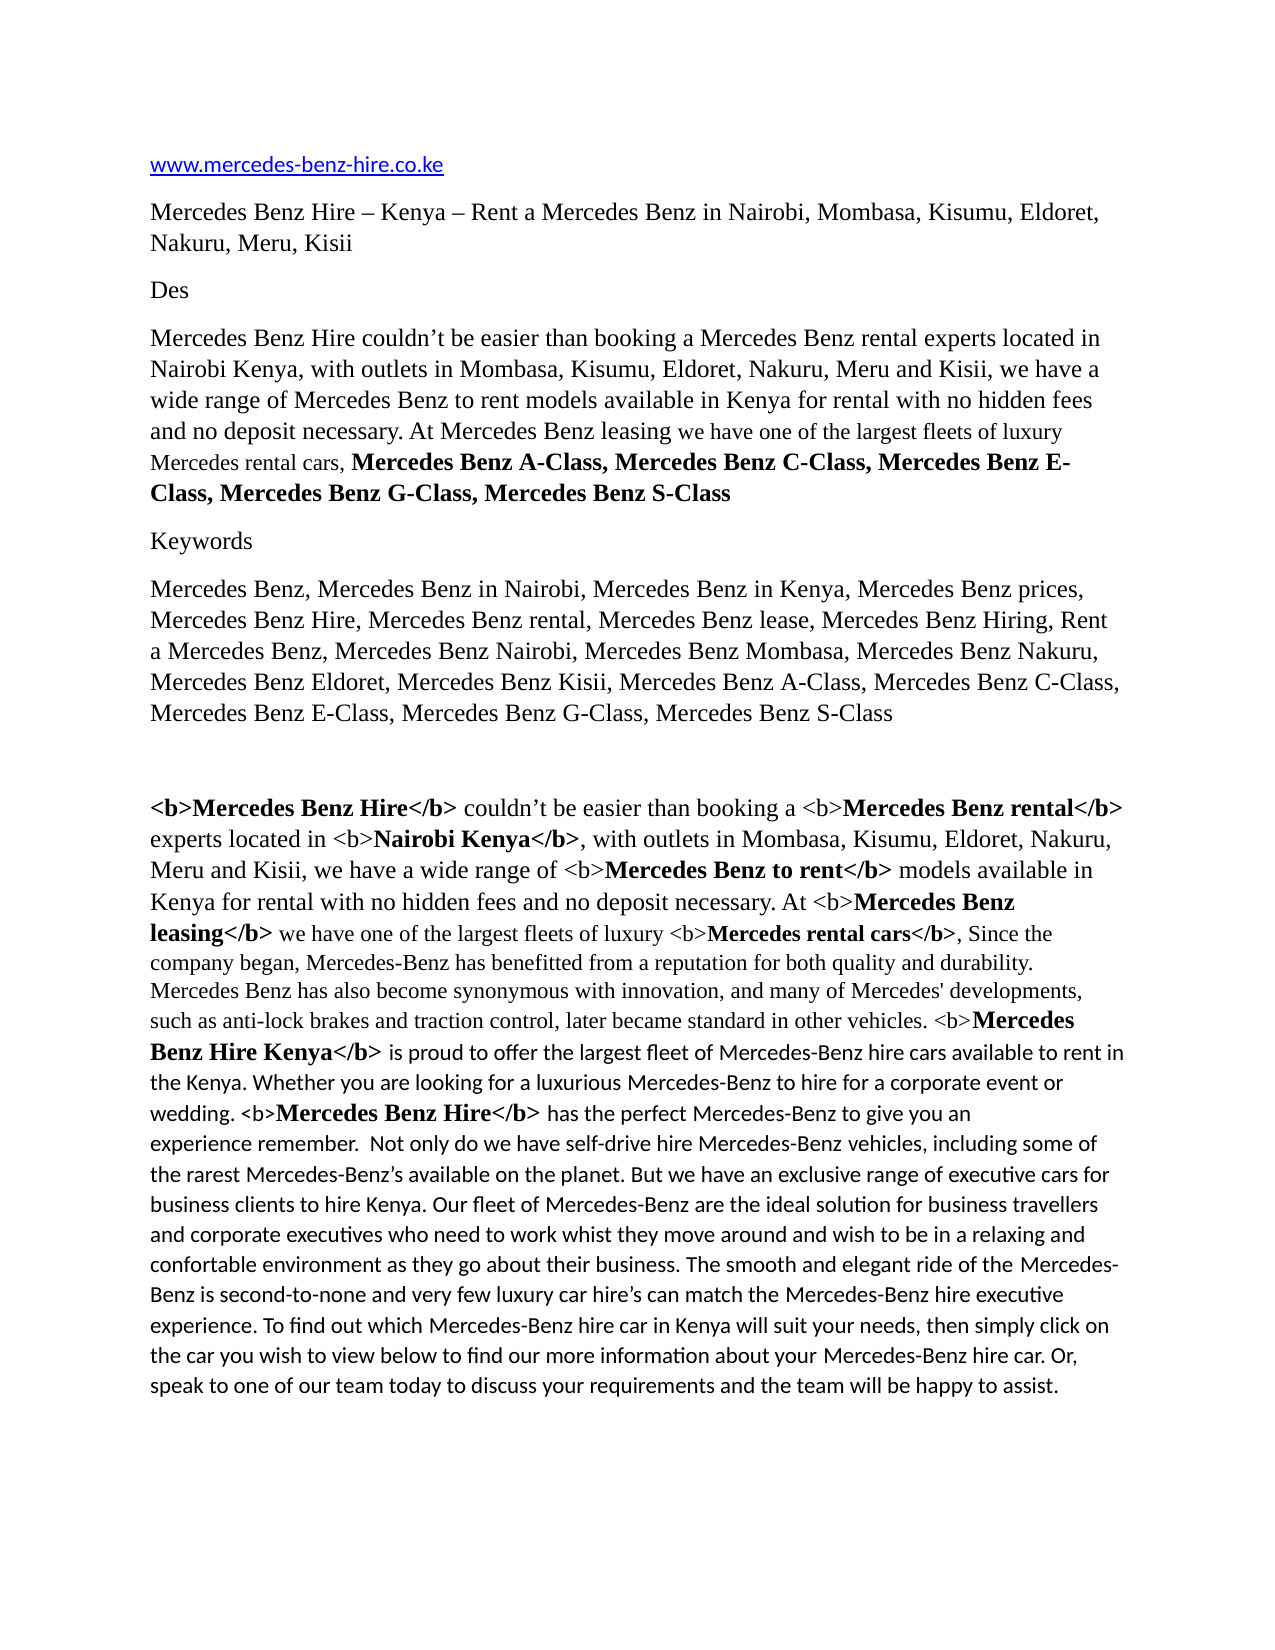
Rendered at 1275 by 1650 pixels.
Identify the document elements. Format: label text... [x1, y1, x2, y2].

text <b>Mercedes Benz Hire</b> couldn’t be easier than booking a <b>Mercedes Benz rental</b> experts located in <b>Nairobi Kenya</b>, with outlets in Mombasa, Kisumu, Eldoret, Nakuru, Meru and Kisii, we have a wide range of <b>Mercedes Benz to rent</b> models available in Kenya for rental with no hidden fees and no deposit necessary. At <b>Mercedes Benz leasing</b> we have one of the largest fleets of luxury <b>Mercedes rental cars</b>, Since the company began, Mercedes-Benz has benefitted from a reputation for both quality and durability. Mercedes Benz has also become synonymous with innovation, and many of Mercedes' developments, such as anti-lock brakes and traction control, later became standard in other vehicles. <b>Mercedes Benz Hire Kenya</b> is proud to offer the largest fleet of Mercedes-Benz hire cars available to rent in the Kenya. Whether you are looking for a luxurious Mercedes-Benz to hire for a corporate event or wedding. <b>Mercedes Benz Hire</b> has the perfect Mercedes-Benz to give you an experience remember. Not only do we have self-drive hire Mercedes-Benz vehicles, including some of the rarest Mercedes-Benz’s available on the planet. But we have an exclusive range of executive cars for business clients to hire Kenya. Our fleet of Mercedes-Benz are the ideal solution for business travellers and corporate executives who need to work whist they move around and wish to be in a relaxing and confortable environment as they go about their business. The smooth and elegant ride of the Mercedes-Benz is second-to-none and very few luxury car hire’s can match the Mercedes-Benz hire executive experience. To find out which Mercedes-Benz hire car in Kenya will suit your needs, then simply click on the car you wish to view below to find our more information about your Mercedes-Benz hire car. Or, speak to one of our team today to discuss your requirements and the team will be happy to assist. [150, 793, 1125, 1399]
text Mercedes Benz Hire – Kenya – Rent a Mercedes Benz in Nairobi, Mombasa, Kisumu, Eldoret, Nakuru, Meru, Kisii [150, 197, 1125, 257]
text www.mercedes-benz-hire.co.ke [150, 150, 1125, 178]
text Des [150, 276, 1125, 304]
text Mercedes Benz Hire couldn’t be easier than booking a Mercedes Benz rental experts located in Nairobi Kenya, with outlets in Mombasa, Kisumu, Eldoret, Nakuru, Meru and Kisii, we have a wide range of Mercedes Benz to rent models available in Kenya for rental with no hidden fees and no deposit necessary. At Mercedes Benz leasing we have one of the largest fleets of luxury Mercedes rental cars, Mercedes Benz A-Class, Mercedes Benz C-Class, Mercedes Benz E-Class, Mercedes Benz G-Class, Mercedes Benz S-Class [150, 323, 1125, 507]
text Mercedes Benz, Mercedes Benz in Nairobi, Mercedes Benz in Kenya, Mercedes Benz prices, Mercedes Benz Hire, Mercedes Benz rental, Mercedes Benz lease, Mercedes Benz Hiring, Rent a Mercedes Benz, Mercedes Benz Nairobi, Mercedes Benz Mombasa, Mercedes Benz Nakuru, Mercedes Benz Eldoret, Mercedes Benz Kisii, Mercedes Benz A-Class, Mercedes Benz C-Class, Mercedes Benz E-Class, Mercedes Benz G-Class, Mercedes Benz S-Class [150, 574, 1125, 727]
text Keywords [150, 526, 1125, 555]
